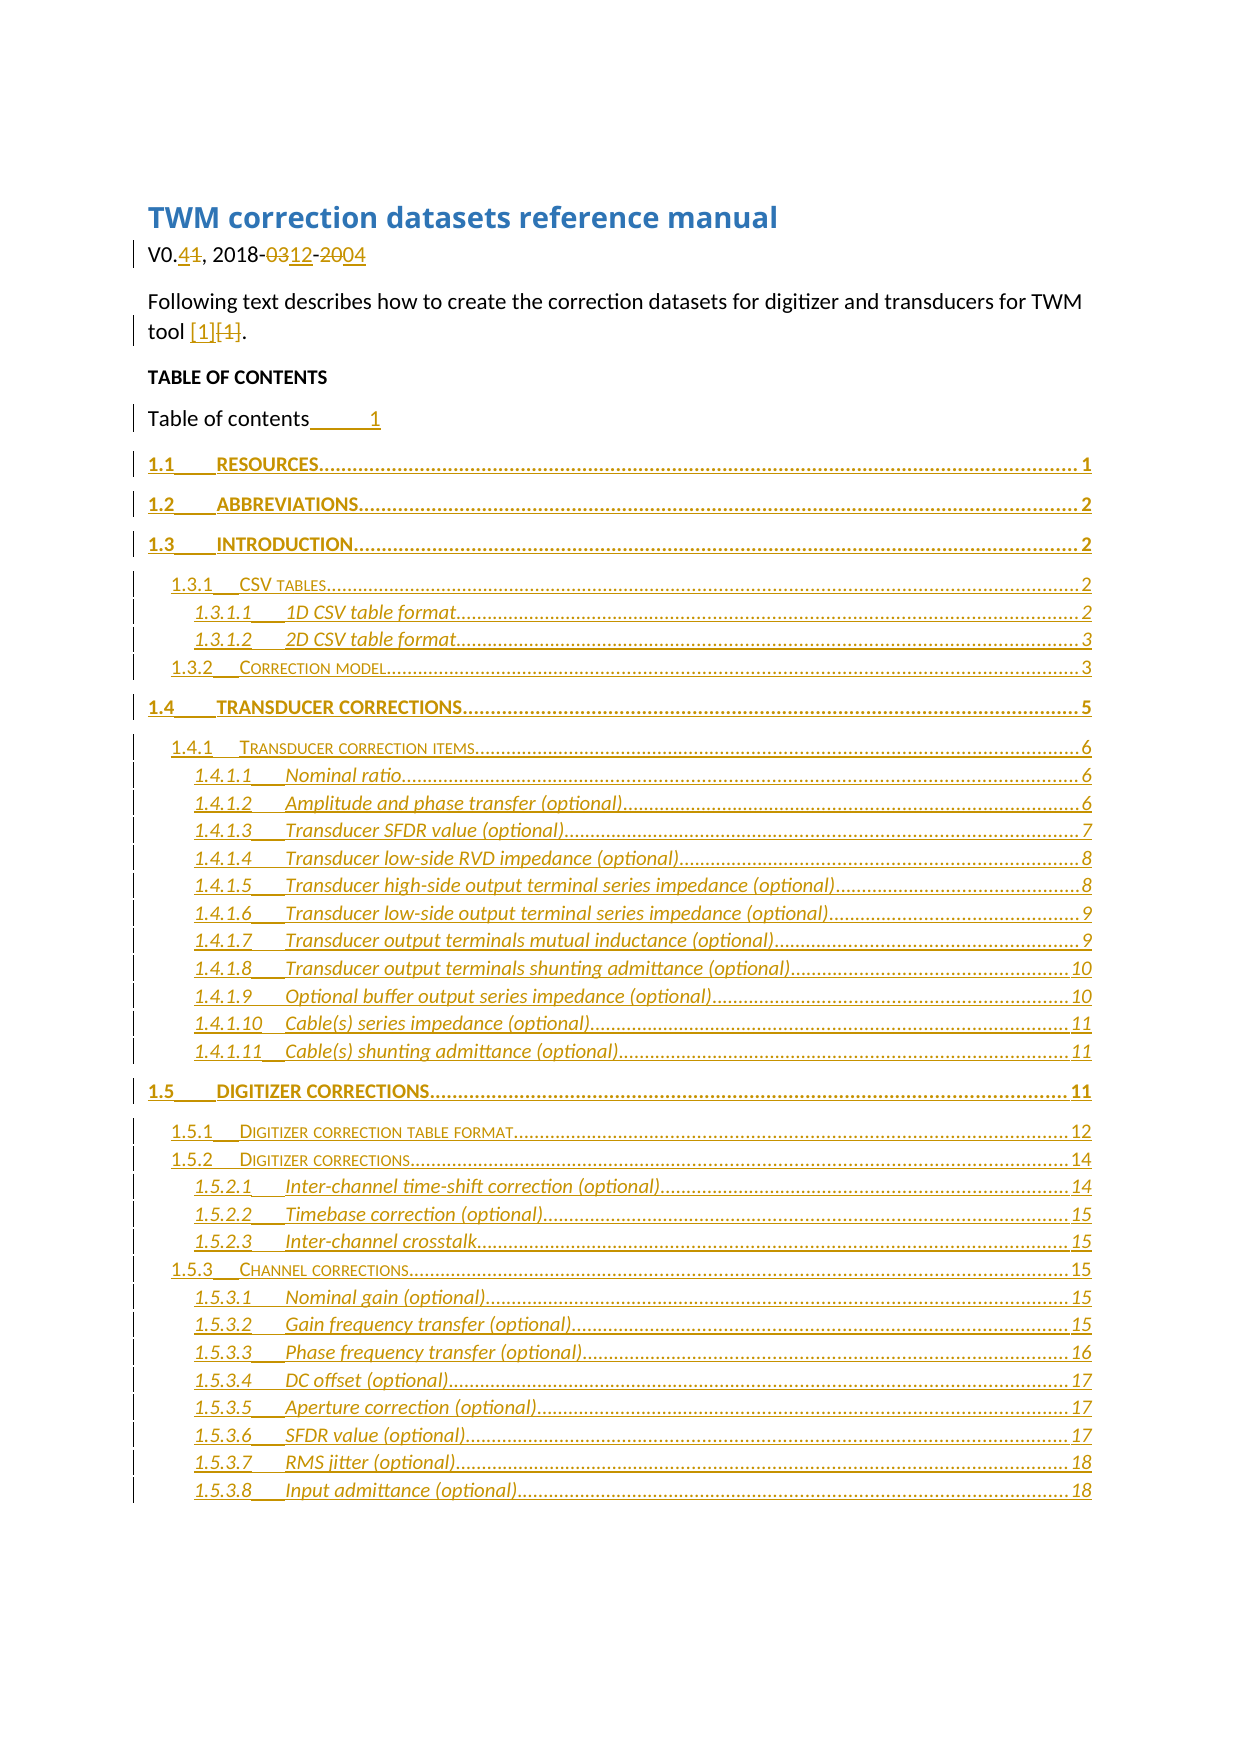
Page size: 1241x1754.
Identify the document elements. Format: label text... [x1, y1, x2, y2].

text Following text describes how to create the correction datasets for digitizer and transducers for TWM tool . [148, 287, 1093, 346]
subtitle TWM correction datasets reference manual [148, 198, 1093, 237]
text Table of contents [148, 364, 1093, 390]
text V0., 2018-- [148, 240, 1093, 268]
